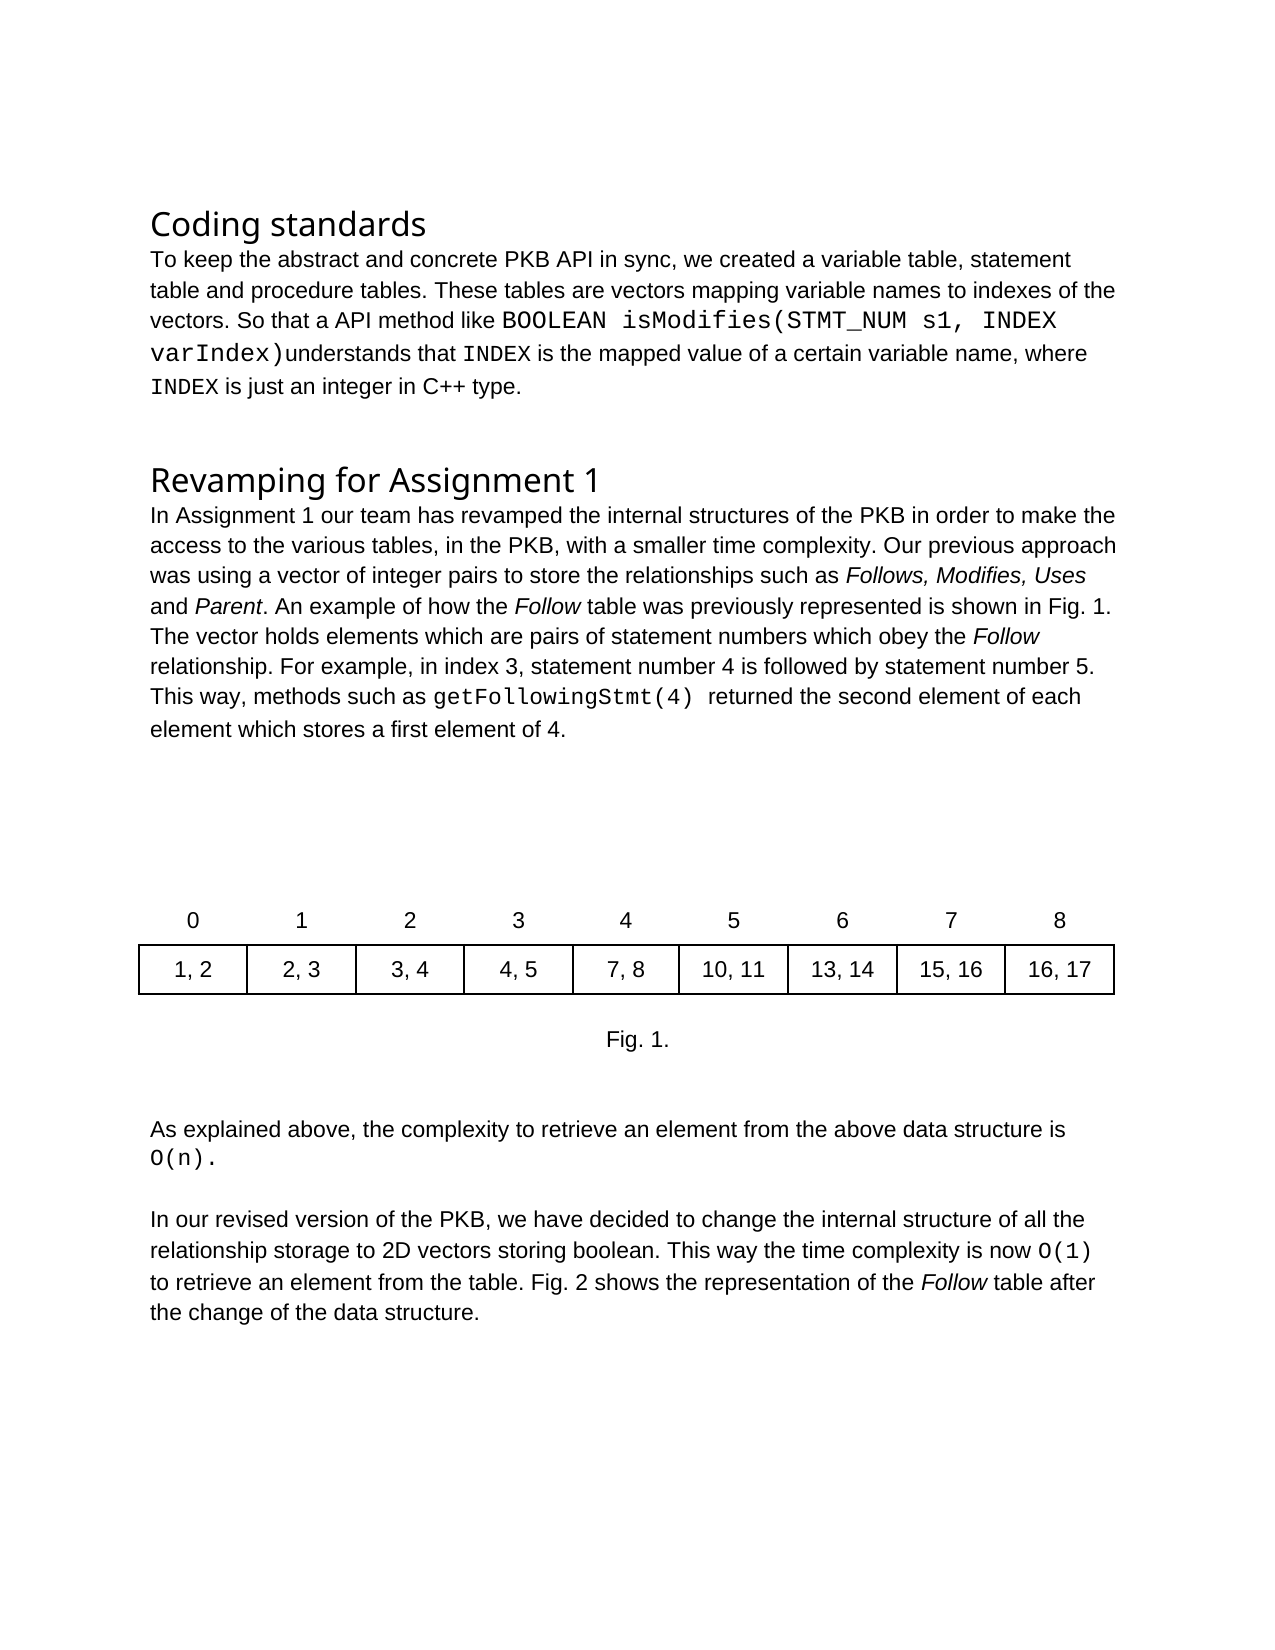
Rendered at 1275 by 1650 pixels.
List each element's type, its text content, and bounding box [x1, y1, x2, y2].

table_header 1 [247, 897, 356, 944]
text Fig. 1. [150, 1026, 1125, 1052]
table_cell 13, 14 [789, 946, 896, 993]
table_cell 2, 3 [248, 946, 355, 993]
table_cell 16, 17 [1006, 946, 1113, 993]
subtitle Coding standards [150, 201, 1125, 246]
table_cell 4, 5 [465, 946, 572, 993]
text To keep the abstract and concrete PKB API in sync, we created a variable table, statement table and procedure tables. These tables are vectors mapping variable names to indexes of the vectors. So that a API method like BOOLEAN isModifies(STMT_NUM s1, INDEX varIndex)understands that INDEX is the mapped value of a certain variable name, where INDEX is just an integer in C++ type. [150, 246, 1125, 401]
table_header 6 [788, 897, 897, 944]
table_header 8 [1005, 897, 1114, 944]
table_header 5 [679, 897, 788, 944]
text In our revised version of the PKB, we have decided to change the internal structure of all the relationship storage to 2D vectors storing boolean. This way the time complexity is now O(1) to retrieve an element from the table. Fig. 2 shows the representation of the Follow table after the change of the data structure. [150, 1206, 1125, 1325]
table_header 0 [139, 897, 247, 944]
text As explained above, the complexity to retrieve an element from the above data structure is O(n). [150, 1116, 1125, 1172]
table_header 4 [573, 897, 679, 944]
table_header 2 [356, 897, 464, 944]
table_cell 7, 8 [574, 946, 678, 993]
table_cell 3, 4 [357, 946, 463, 993]
table_cell 15, 16 [898, 946, 1004, 993]
text In Assignment 1 our team has revamped the internal structures of the PKB in order to make the access to the various tables, in the PKB, with a smaller time complexity. Our previous approach was using a vector of integer pairs to store the relationships such as Follows, Modifies, Uses and Parent. An example of how the Follow table was previously represented is shown in Fig. 1. The vector holds elements which are pairs of statement numbers which obey the Follow relationship. For example, in index 3, statement number 4 is followed by statement number 5. This way, methods such as getFollowingStmt(4) returned the second element of each element which stores a first element of 4. [150, 502, 1125, 742]
table_cell 10, 11 [680, 946, 787, 993]
table_header 3 [464, 897, 573, 944]
table_cell 1, 2 [140, 946, 246, 993]
table_header 7 [897, 897, 1005, 944]
subtitle Revamping for Assignment 1 [150, 457, 1125, 502]
